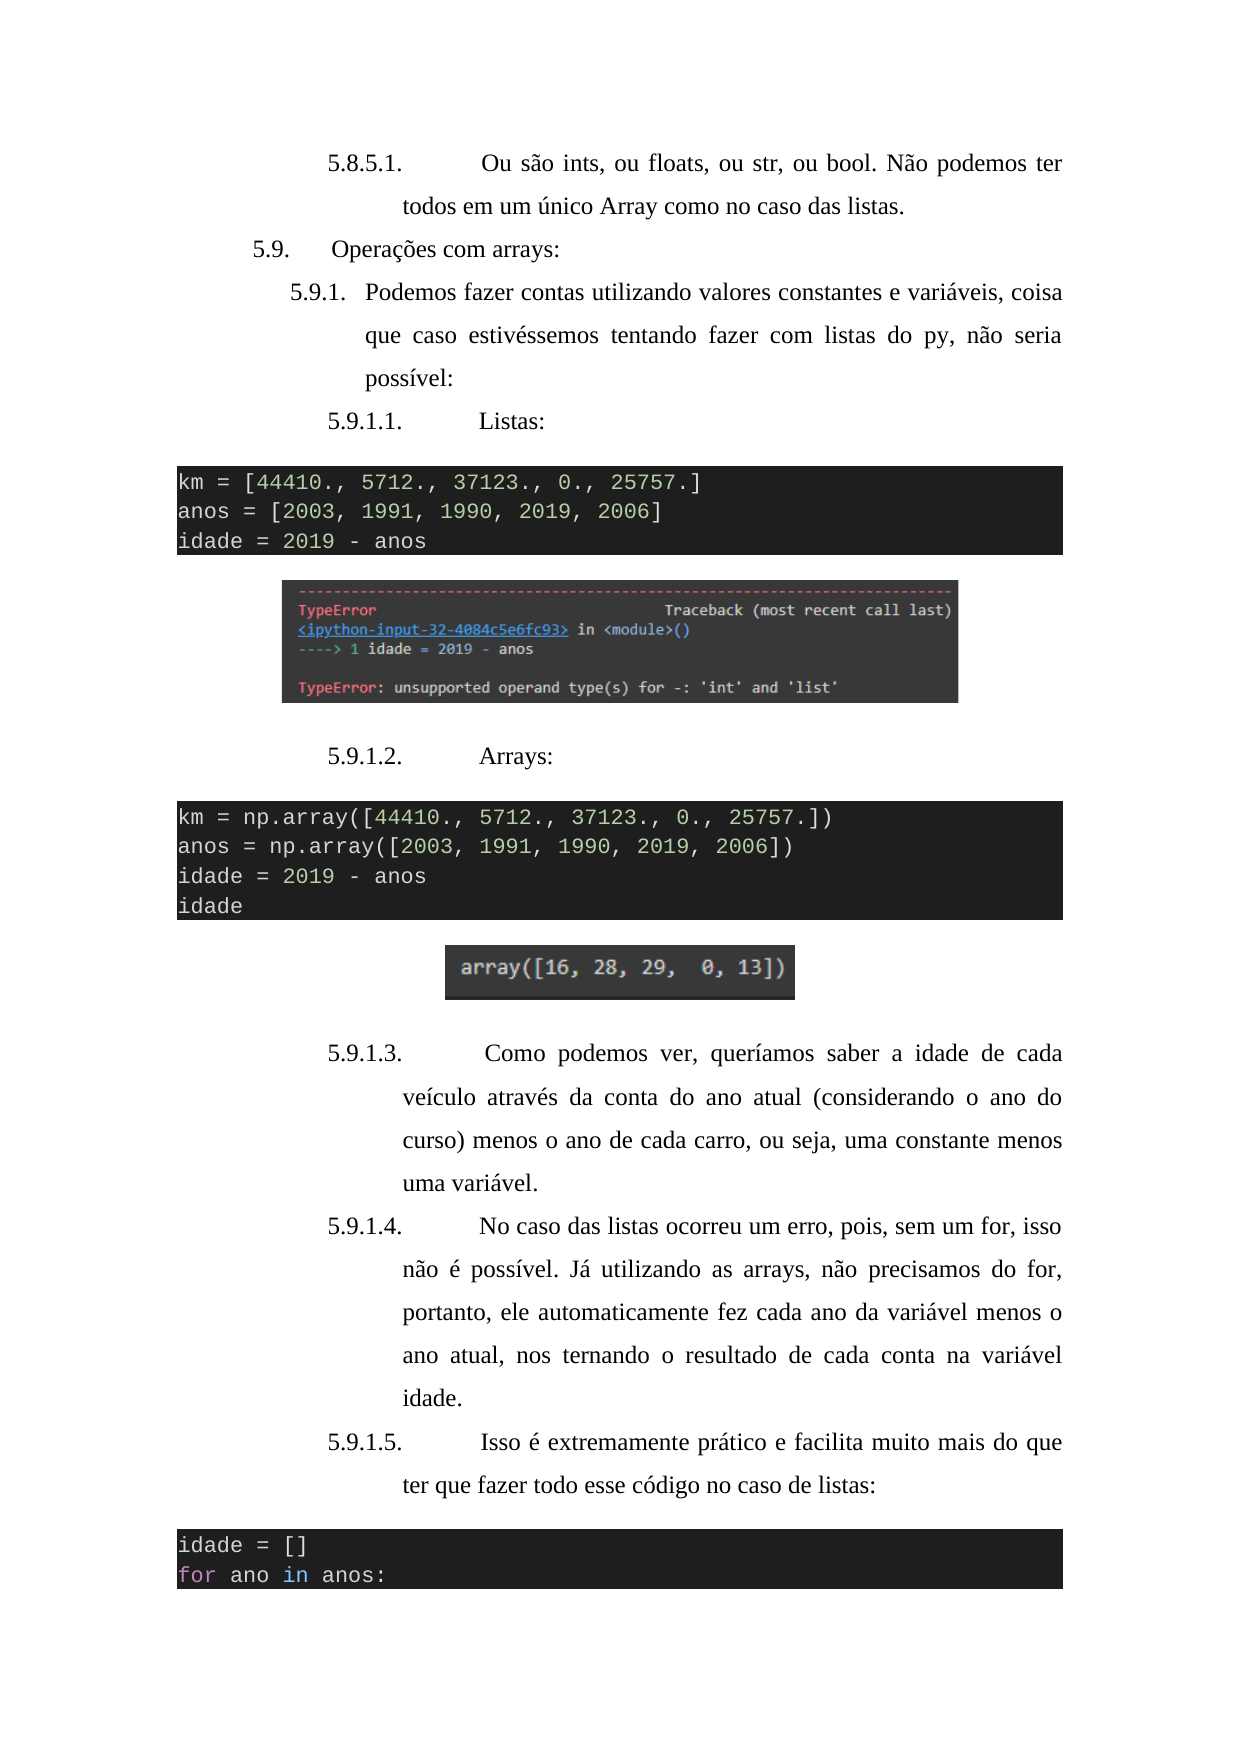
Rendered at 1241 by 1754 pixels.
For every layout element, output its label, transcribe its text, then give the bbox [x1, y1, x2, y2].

list Arrays: [327, 741, 1063, 770]
list Listas: [327, 406, 1063, 435]
text anos = [2003, 1991, 1990, 2019, 2006] [177, 496, 1063, 526]
picture [445, 945, 795, 1000]
text for ano in anos: [177, 1559, 1063, 1589]
text km = [44410., 5712., 37123., 0., 25757.] [177, 466, 1063, 496]
list Como podemos ver, queríamos saber a idade de cada veículo através da conta do ano atual (considerando o ano do curso) menos o ano de cada carro, ou seja, uma constante menos uma variável. [327, 1038, 1063, 1197]
text anos = np.array([2003, 1991, 1990, 2019, 2006]) [177, 831, 1063, 861]
text km = np.array([44410., 5712., 37123., 0., 25757.]) [177, 801, 1063, 831]
picture [281, 580, 959, 703]
text idade = 2019 - anos [177, 526, 1063, 555]
list Operações com arrays: [252, 234, 1063, 263]
list No caso das listas ocorreu um erro, pois, sem um for, isso não é possível. Já utilizando as arrays, não precisamos do for, portanto, ele automaticamente fez cada ano da variável menos o ano atual, nos ternando o resultado de cada conta na variável idade. [327, 1211, 1063, 1412]
text idade [177, 890, 1063, 920]
text idade = [] [177, 1529, 1063, 1559]
list Isso é extremamente prático e facilita muito mais do que ter que fazer todo esse código no caso de listas: [327, 1427, 1063, 1498]
text idade = 2019 - anos [177, 861, 1063, 890]
list Podemos fazer contas utilizando valores constantes e variáveis, coisa que caso estivéssemos tentando fazer com listas do py, não seria possível: [290, 277, 1063, 392]
list Ou são ints, ou floats, ou str, ou bool. Não podemos ter todos em um único Array como no caso das listas. [327, 148, 1063, 219]
